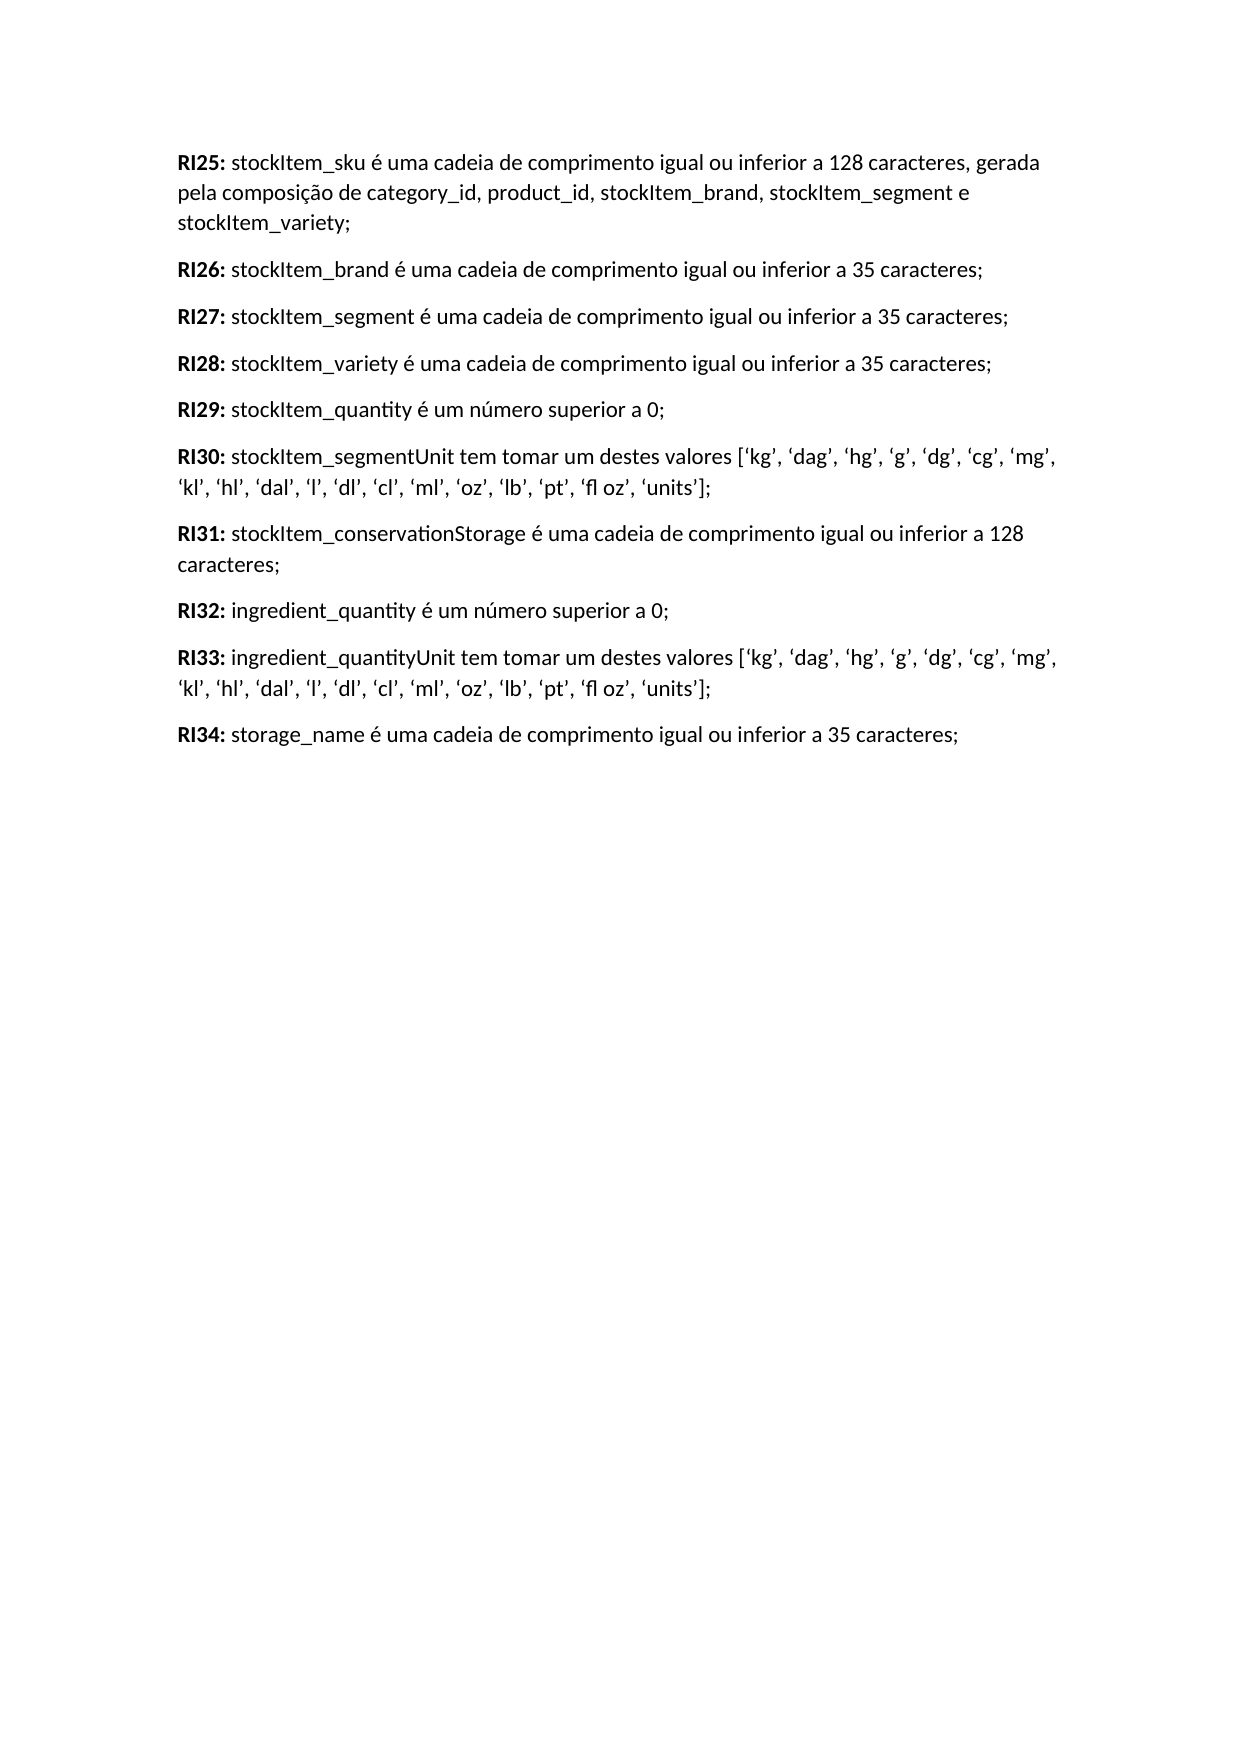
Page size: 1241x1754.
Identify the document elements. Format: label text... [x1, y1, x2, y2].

text RI34: storage_name é uma cadeia de comprimento igual ou inferior a 35 caracteres; [177, 721, 1063, 748]
text RI28: stockItem_variety é uma cadeia de comprimento igual ou inferior a 35 caracteres; [177, 349, 1063, 377]
text RI26: stockItem_brand é uma cadeia de comprimento igual ou inferior a 35 caracteres; [177, 255, 1063, 283]
text RI30: stockItem_segmentUnit tem tomar um destes valores [‘kg’, ‘dag’, ‘hg’, ‘g’, ‘dg’, ‘cg’, ‘mg’, ‘kl’, ‘hl’, ‘dal’, ‘l’, ‘dl’, ‘cl’, ‘ml’, ‘oz’, ‘lb’, ‘pt’, ‘fl oz’, ‘units’]; [177, 442, 1063, 501]
text RI29: stockItem_quantity é um número superior a 0; [177, 396, 1063, 423]
text RI25: stockItem_sku é uma cadeia de comprimento igual ou inferior a 128 caracteres, gerada pela composição de category_id, product_id, stockItem_brand, stockItem_segment e stockItem_variety; [177, 148, 1063, 236]
text RI33: ingredient_quantityUnit tem tomar um destes valores [‘kg’, ‘dag’, ‘hg’, ‘g’, ‘dg’, ‘cg’, ‘mg’, ‘kl’, ‘hl’, ‘dal’, ‘l’, ‘dl’, ‘cl’, ‘ml’, ‘oz’, ‘lb’, ‘pt’, ‘fl oz’, ‘units’]; [177, 643, 1063, 702]
text RI31: stockItem_conservationStorage é uma cadeia de comprimento igual ou inferior a 128 caracteres; [177, 519, 1063, 578]
text RI32: ingredient_quantity é um número superior a 0; [177, 597, 1063, 624]
text RI27: stockItem_segment é uma cadeia de comprimento igual ou inferior a 35 caracteres; [177, 302, 1063, 330]
